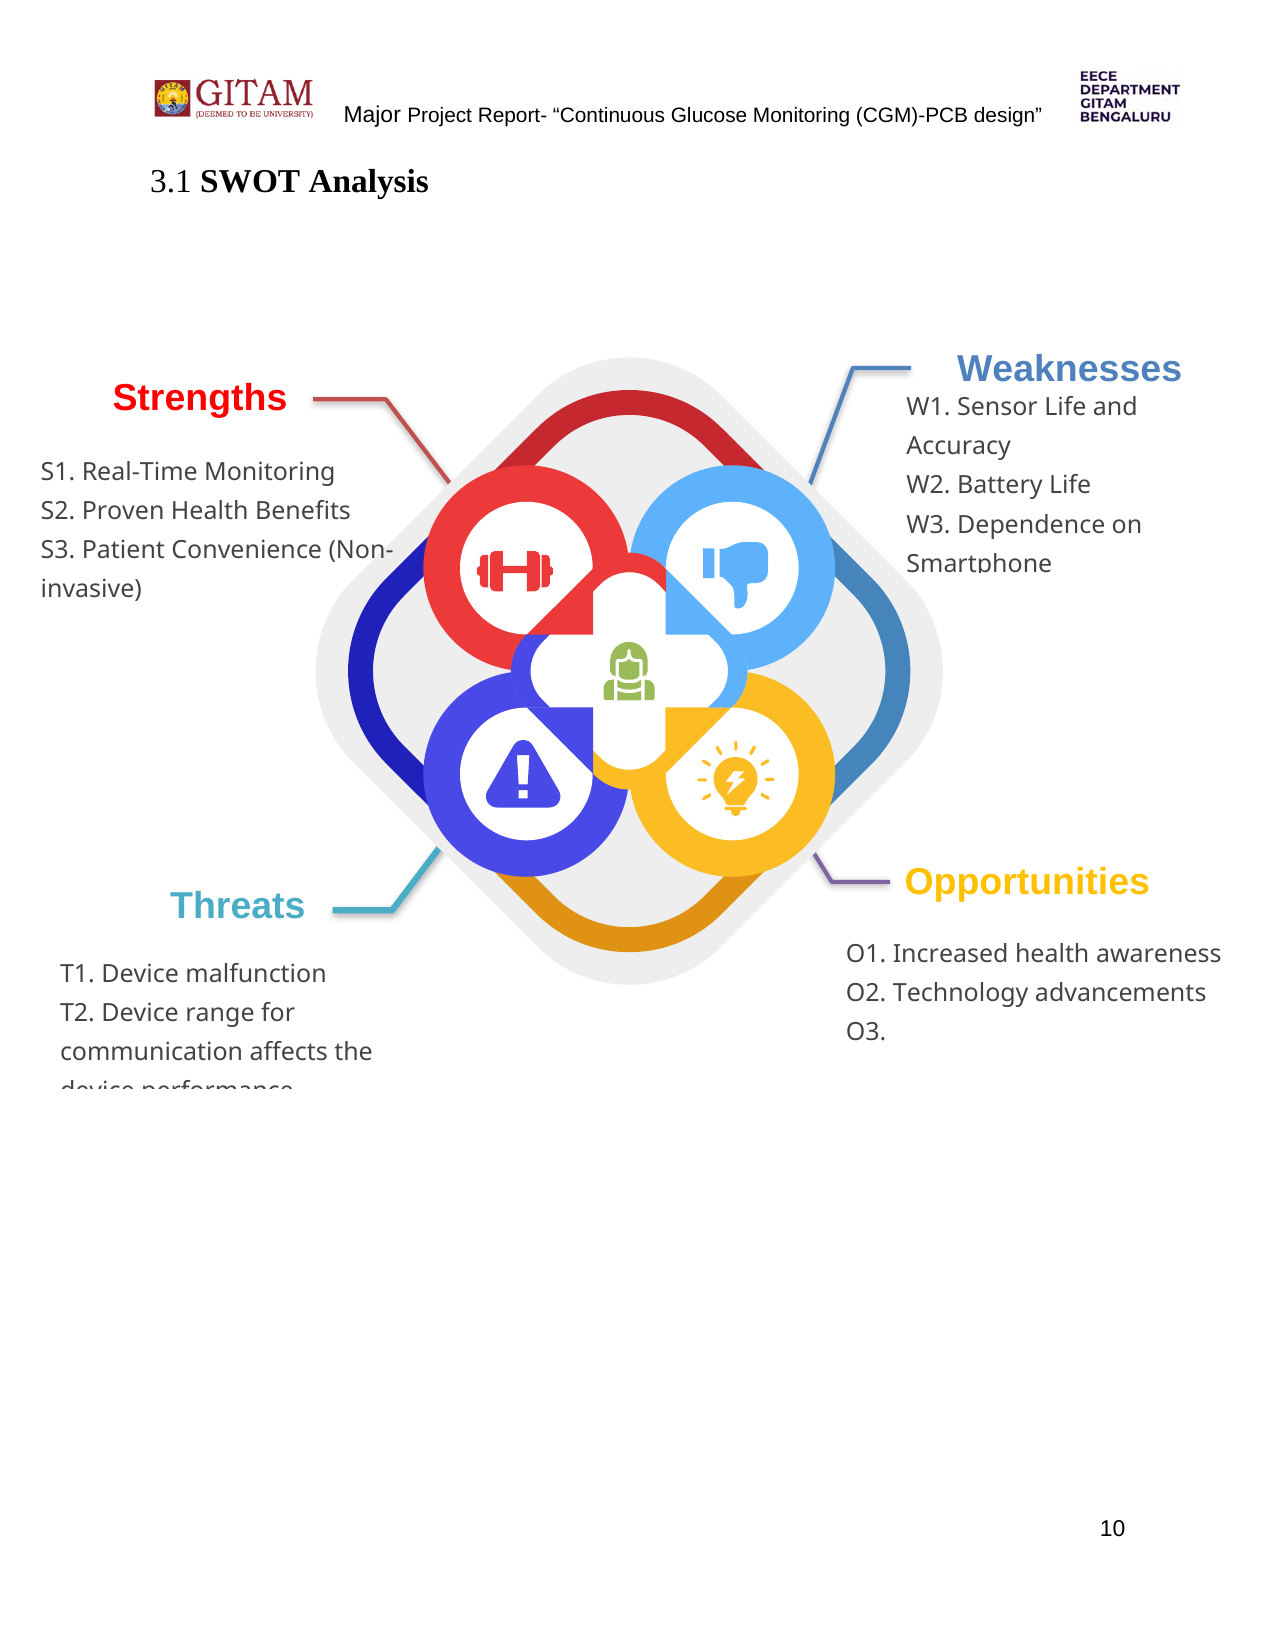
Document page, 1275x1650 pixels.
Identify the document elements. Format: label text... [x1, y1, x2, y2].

picture [150, 75, 318, 123]
subtitle 3.1 SWOT Analysis [150, 161, 1125, 199]
picture [1076, 64, 1188, 127]
